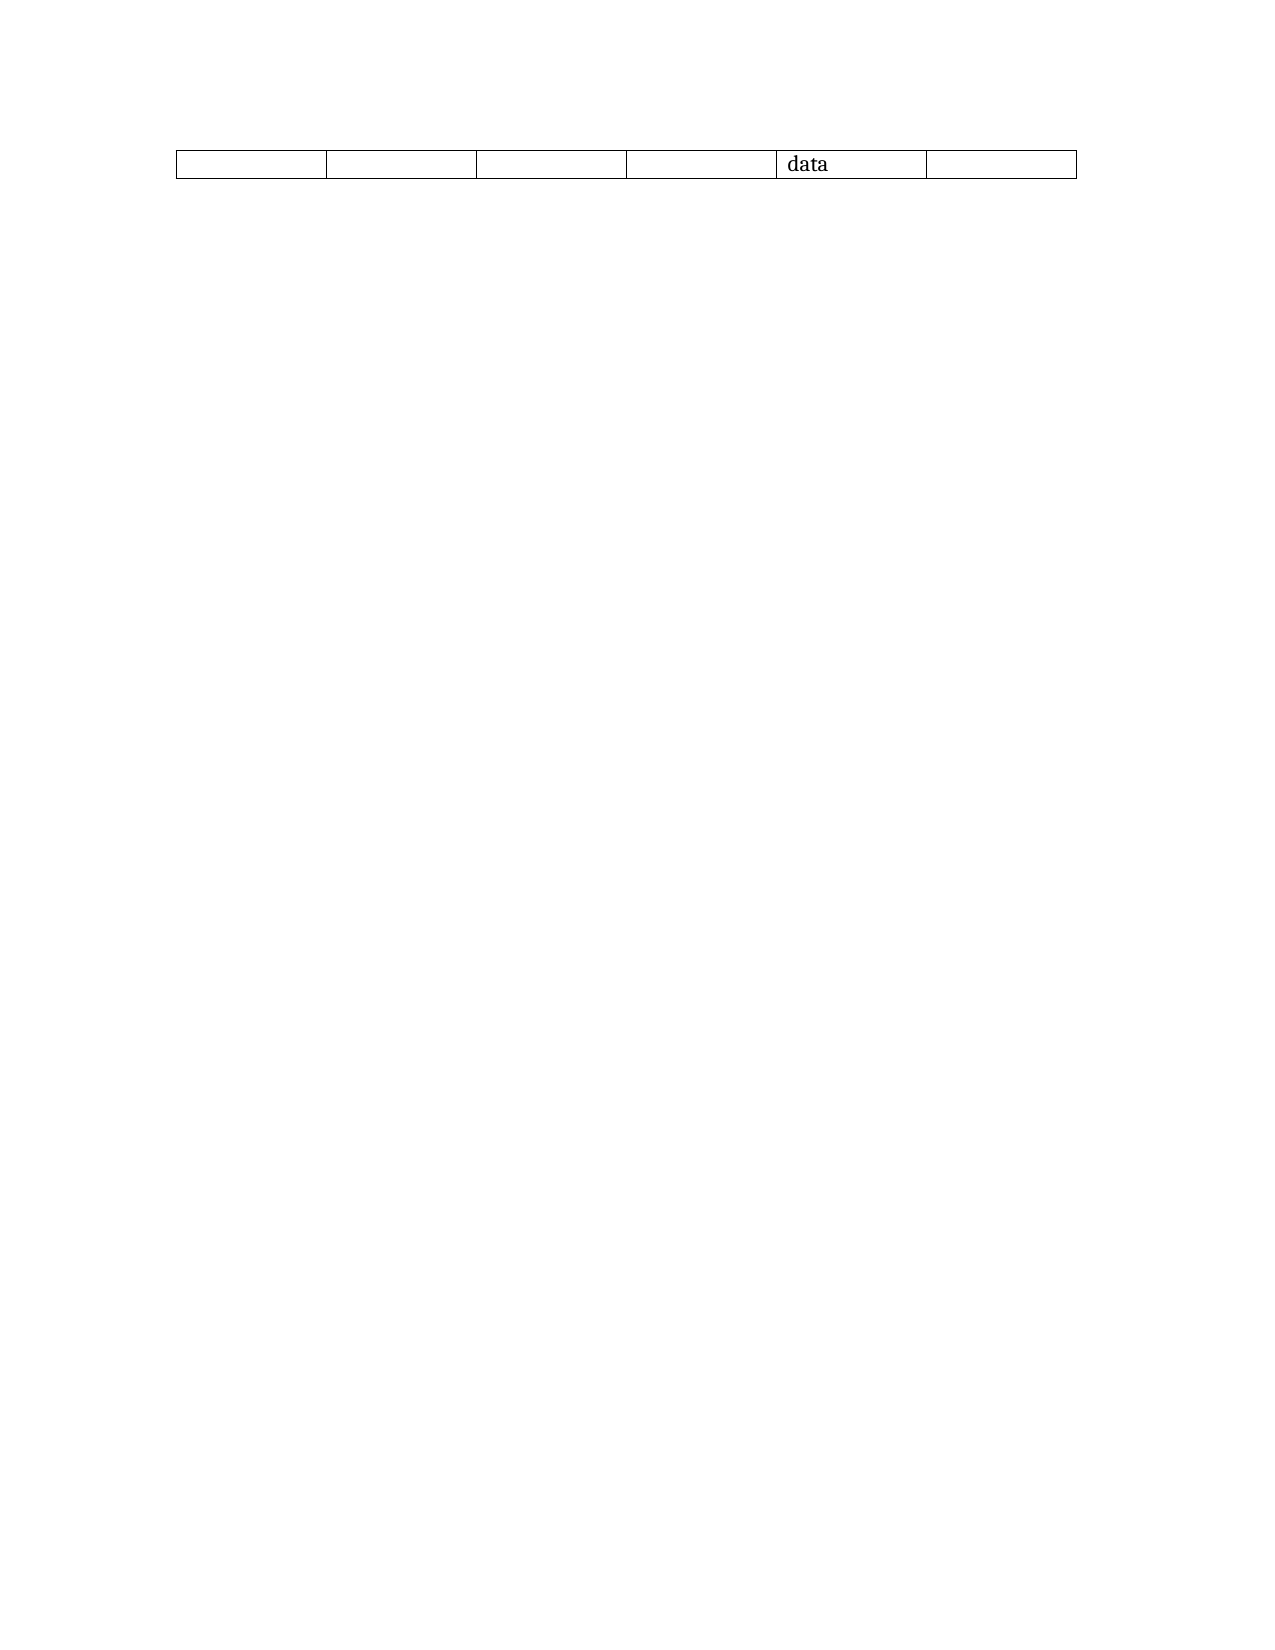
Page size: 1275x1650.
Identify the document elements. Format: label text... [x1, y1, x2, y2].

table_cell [327, 151, 476, 177]
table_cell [477, 151, 626, 177]
table_cell PS-2 [177, 151, 326, 177]
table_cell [777, 151, 926, 177]
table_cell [627, 151, 776, 177]
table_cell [927, 151, 1076, 177]
